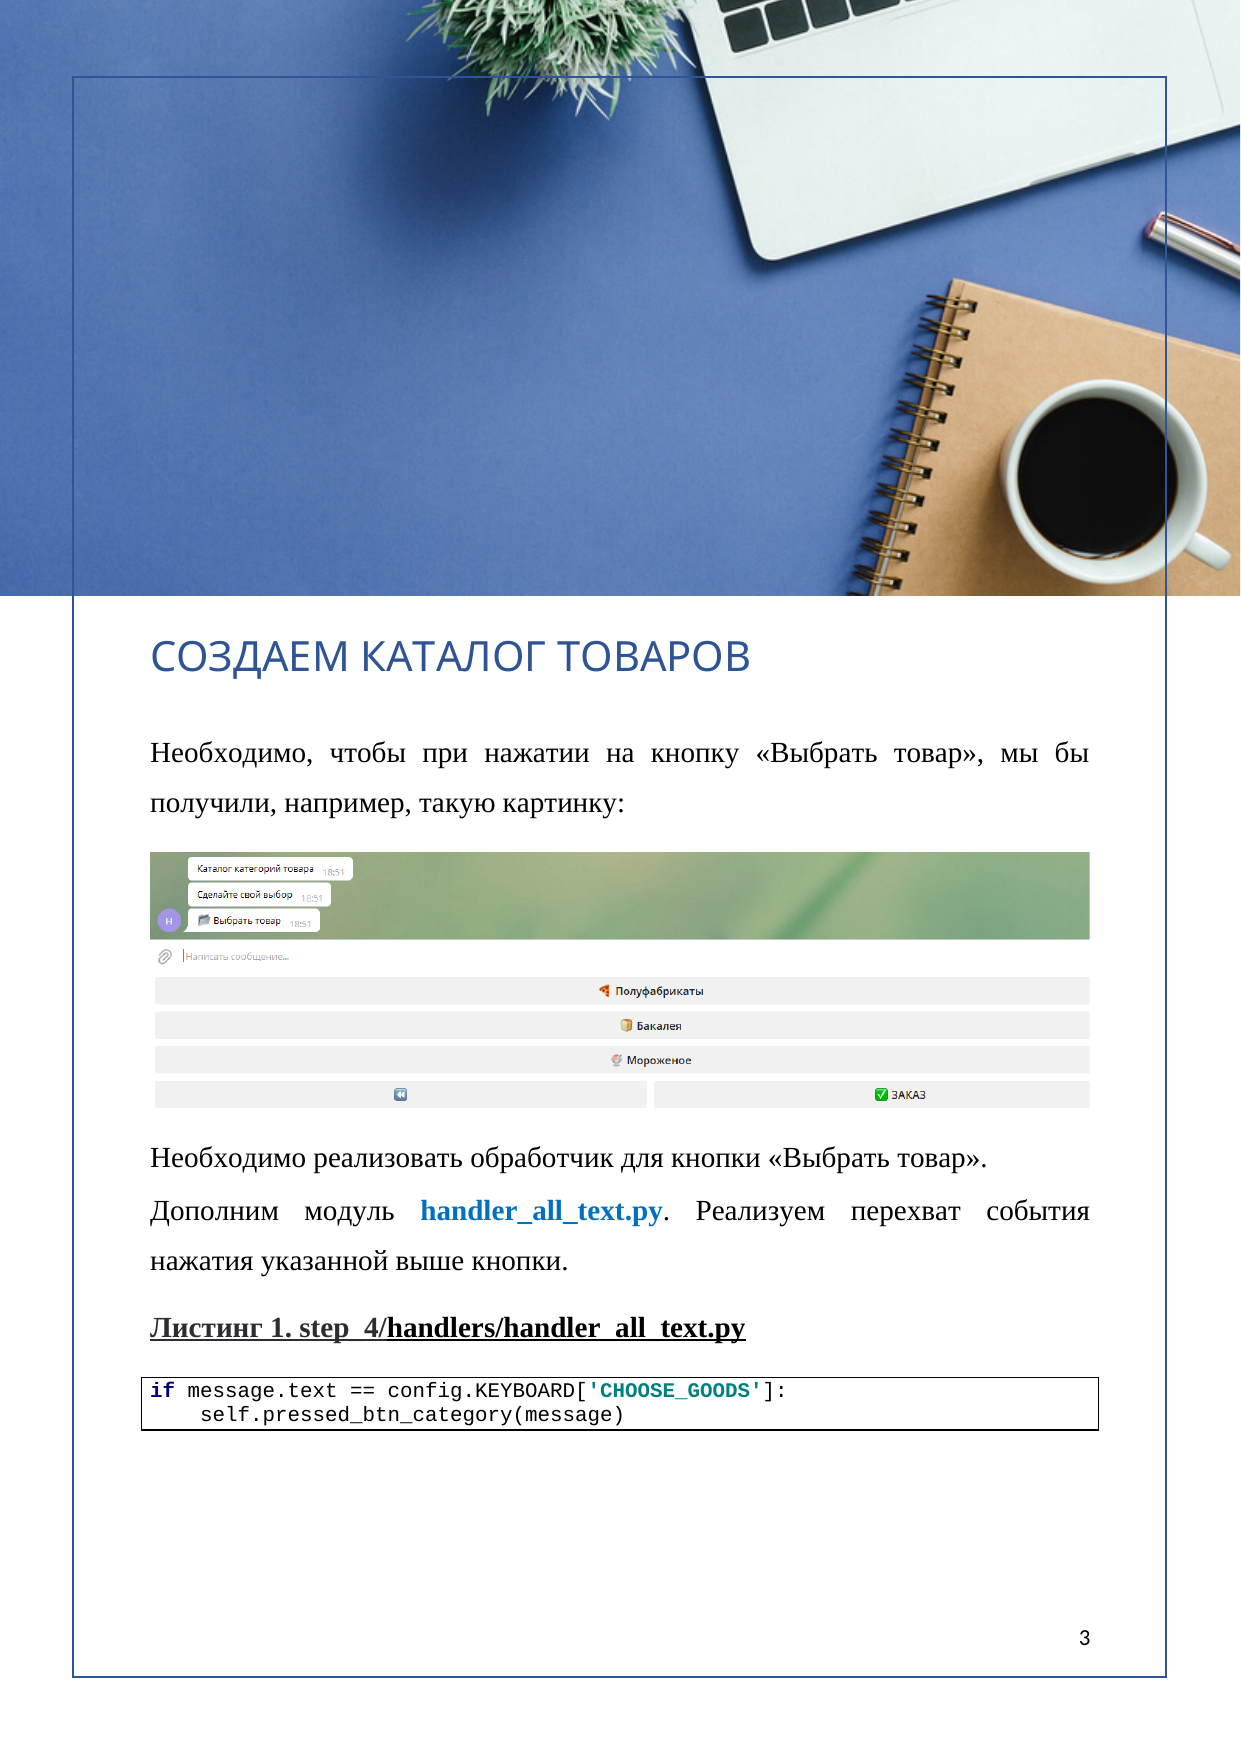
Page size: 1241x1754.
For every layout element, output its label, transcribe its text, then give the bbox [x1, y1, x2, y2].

text Необходимо реализовать обработчик для кнопки «Выбрать товар». [150, 1140, 1090, 1173]
text Необходимо, чтобы при нажатии на кнопку «Выбрать товар», мы бы получили, например, такую картинку: [150, 735, 1090, 819]
picture [74, 78, 1165, 596]
text if message.text == config.KEYBOARD['CHOOSE_GOODS']: self.pressed_btn_category(message) [142, 1378, 1098, 1429]
text Дополним модуль handler_all_text.py. Реализуем перехват события нажатия указанной выше кнопки. [150, 1193, 1090, 1277]
subtitle СОЗДАЕМ КАТАЛОГ ТОВАРОВ [150, 627, 1090, 684]
text Листинг 1. step_4/handlers/handler_all_text.py [150, 1310, 1090, 1343]
picture [0, 0, 1241, 596]
picture [150, 852, 1090, 1110]
